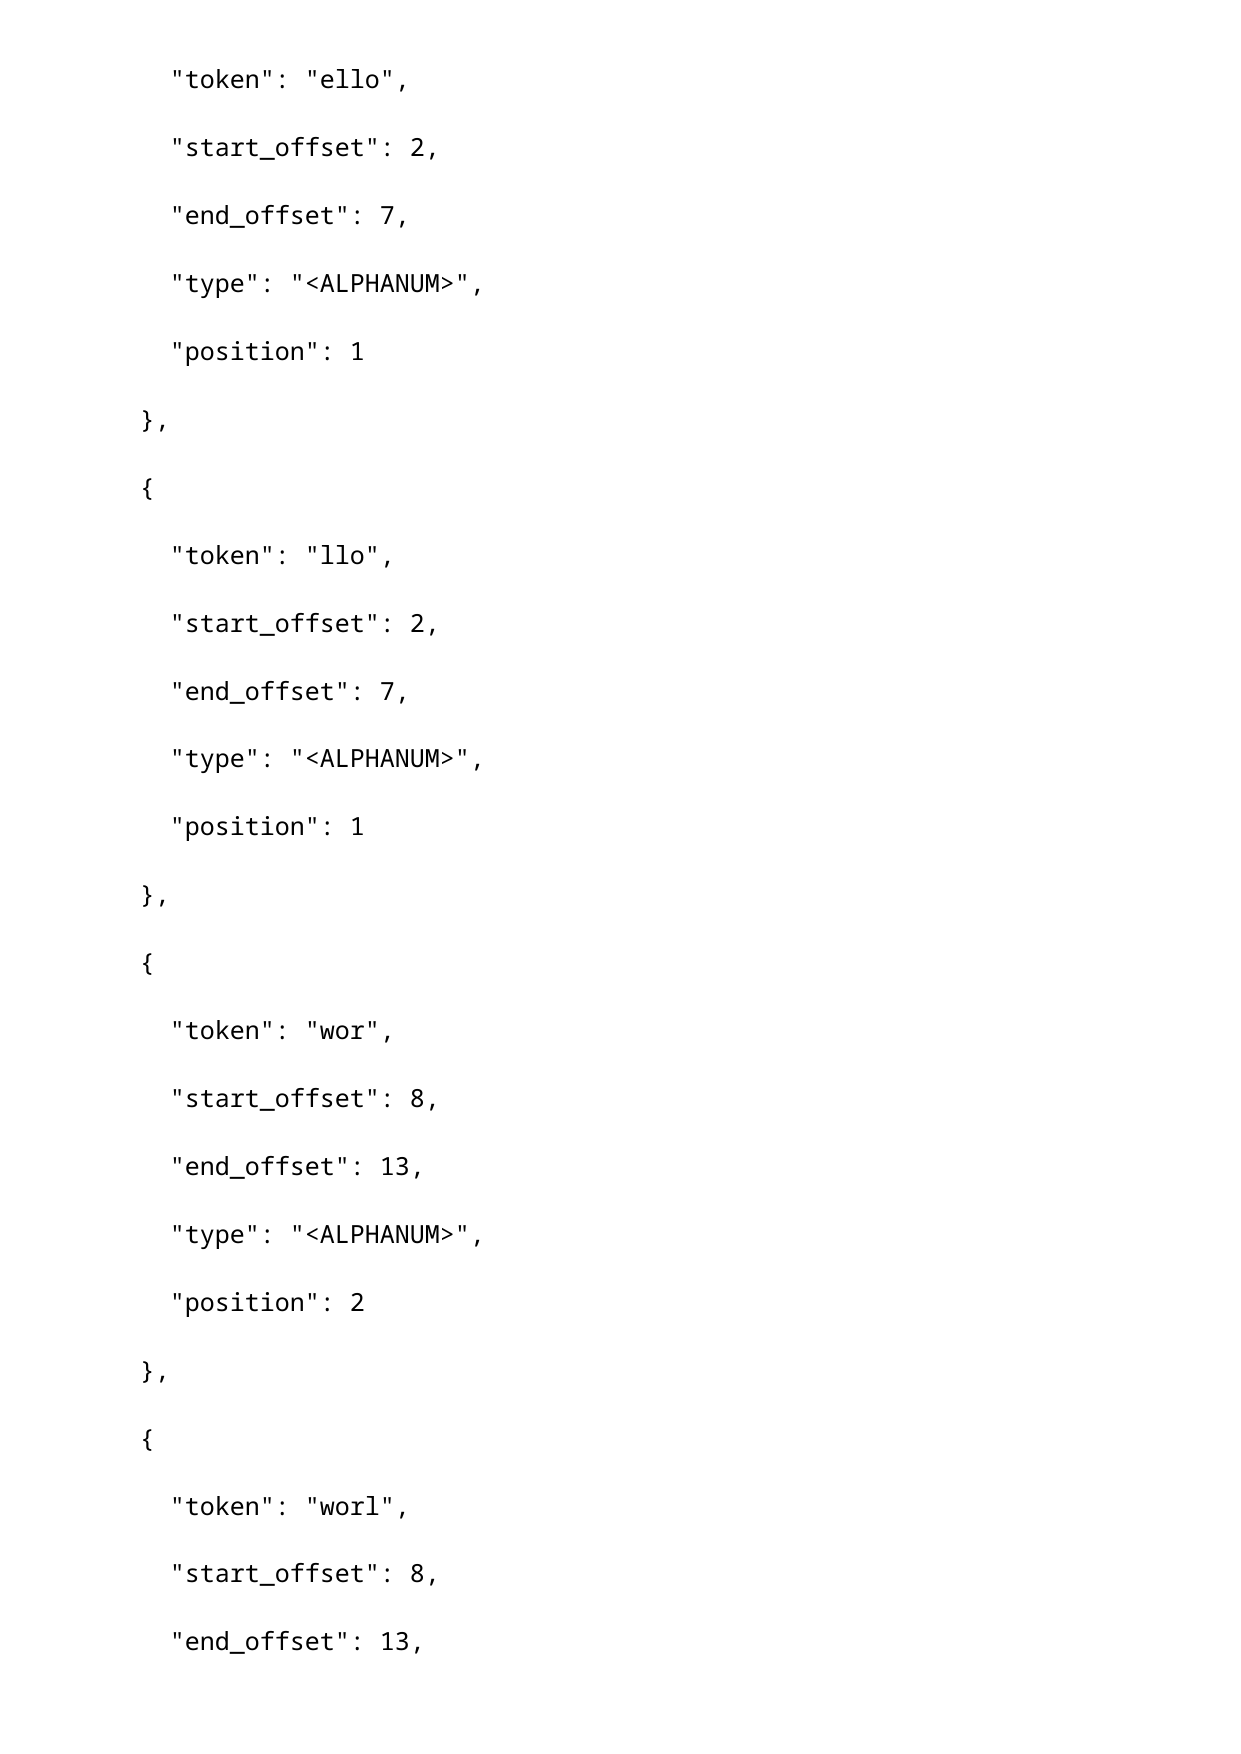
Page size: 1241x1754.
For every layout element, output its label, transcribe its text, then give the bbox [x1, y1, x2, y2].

title { [79, 1403, 1211, 1471]
title "type": "<ALPHANUM>", [79, 249, 1211, 317]
title "type": "<ALPHANUM>", [79, 1199, 1211, 1267]
title "token": "worl", [79, 1471, 1211, 1539]
title "end_offset": 7, [79, 656, 1211, 724]
title { [79, 928, 1211, 996]
title }, [79, 384, 1211, 452]
title "position": 1 [79, 317, 1211, 384]
title "start_offset": 2, [79, 588, 1211, 656]
title "end_offset": 13, [79, 1607, 1211, 1675]
title "start_offset": 8, [79, 1064, 1211, 1132]
title "end_offset": 13, [79, 1132, 1211, 1199]
title "position": 2 [79, 1267, 1211, 1335]
title "start_offset": 2, [79, 113, 1211, 181]
title "type": "<ALPHANUM>", [79, 724, 1211, 792]
title "end_offset": 7, [79, 181, 1211, 249]
title }, [79, 1335, 1211, 1403]
title { [79, 452, 1211, 520]
title "position": 1 [79, 792, 1211, 860]
title "start_offset": 8, [79, 1539, 1211, 1607]
title "token": "wor", [79, 996, 1211, 1064]
title "token": "llo", [79, 520, 1211, 588]
title }, [79, 860, 1211, 928]
title "token": "ello", [79, 45, 1211, 113]
